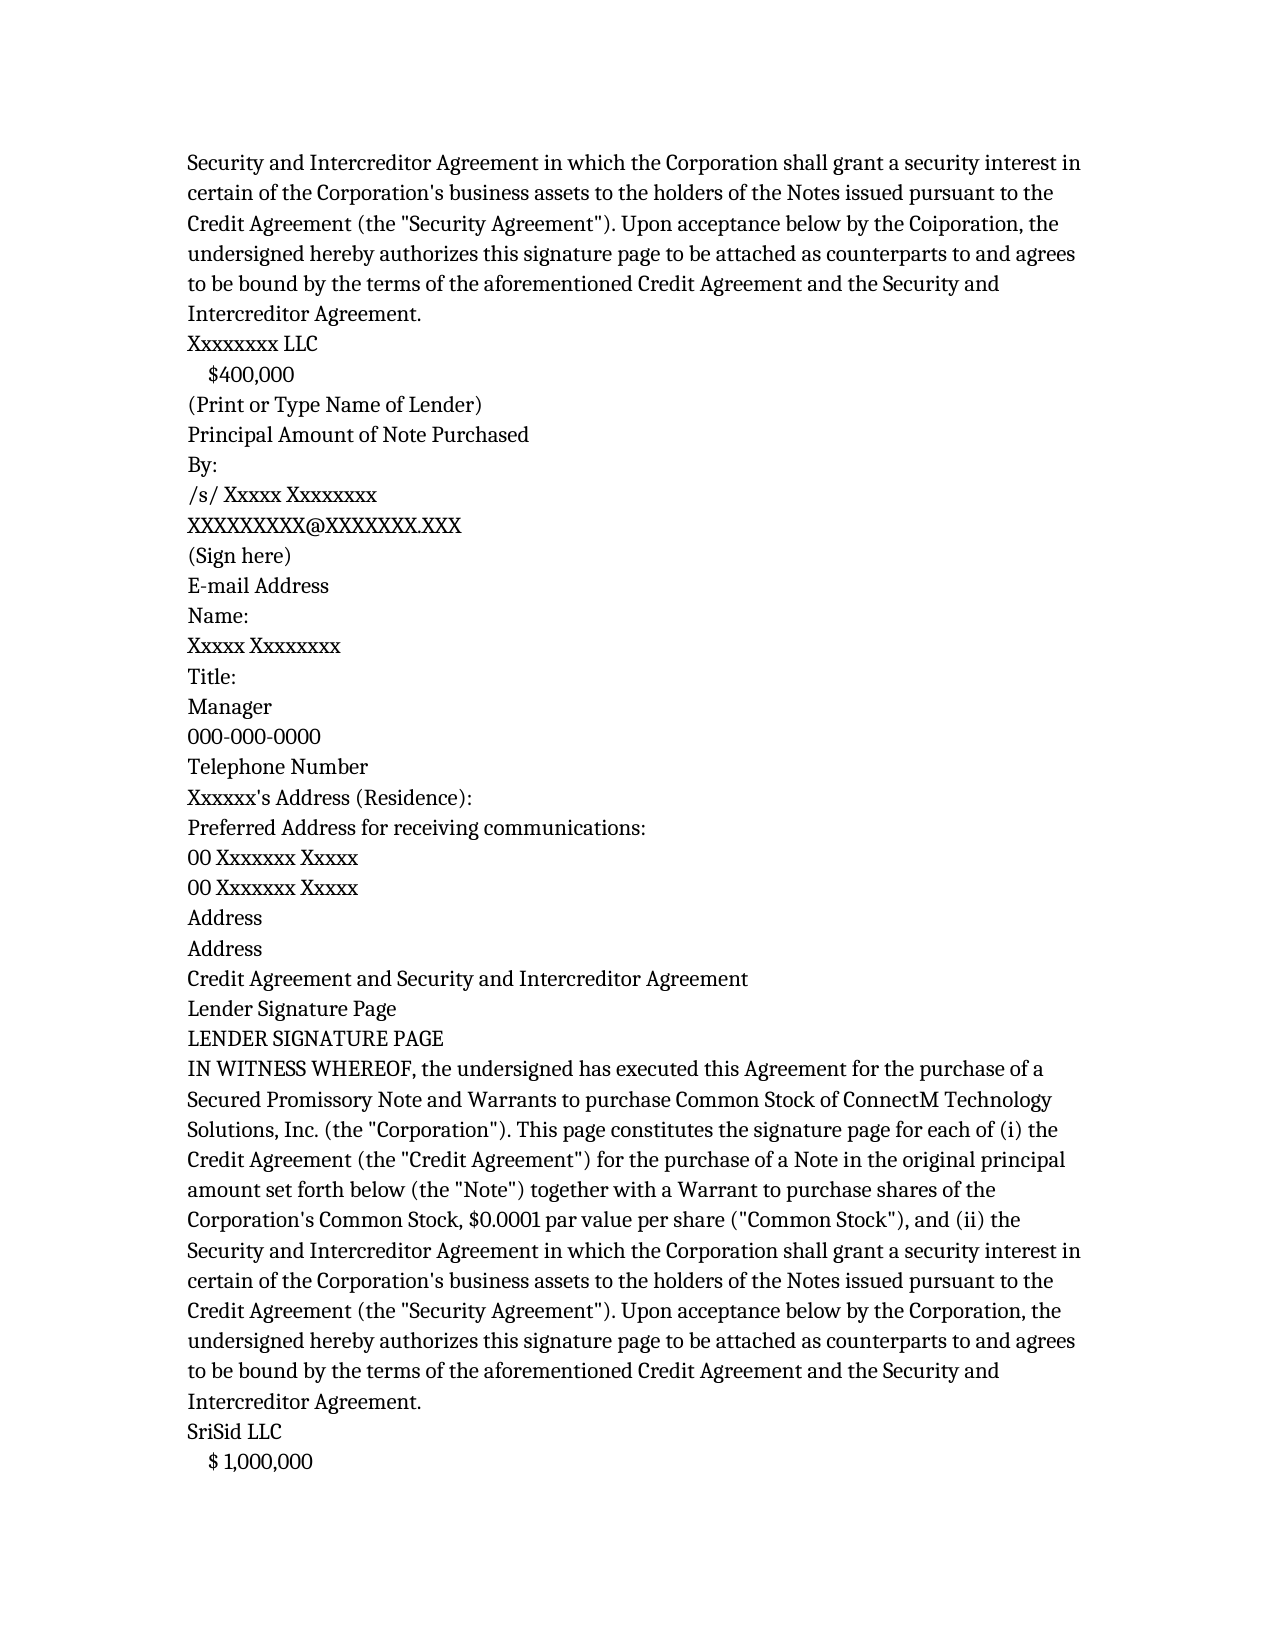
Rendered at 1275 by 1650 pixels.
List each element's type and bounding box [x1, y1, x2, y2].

text [187, 150, 1087, 1475]
